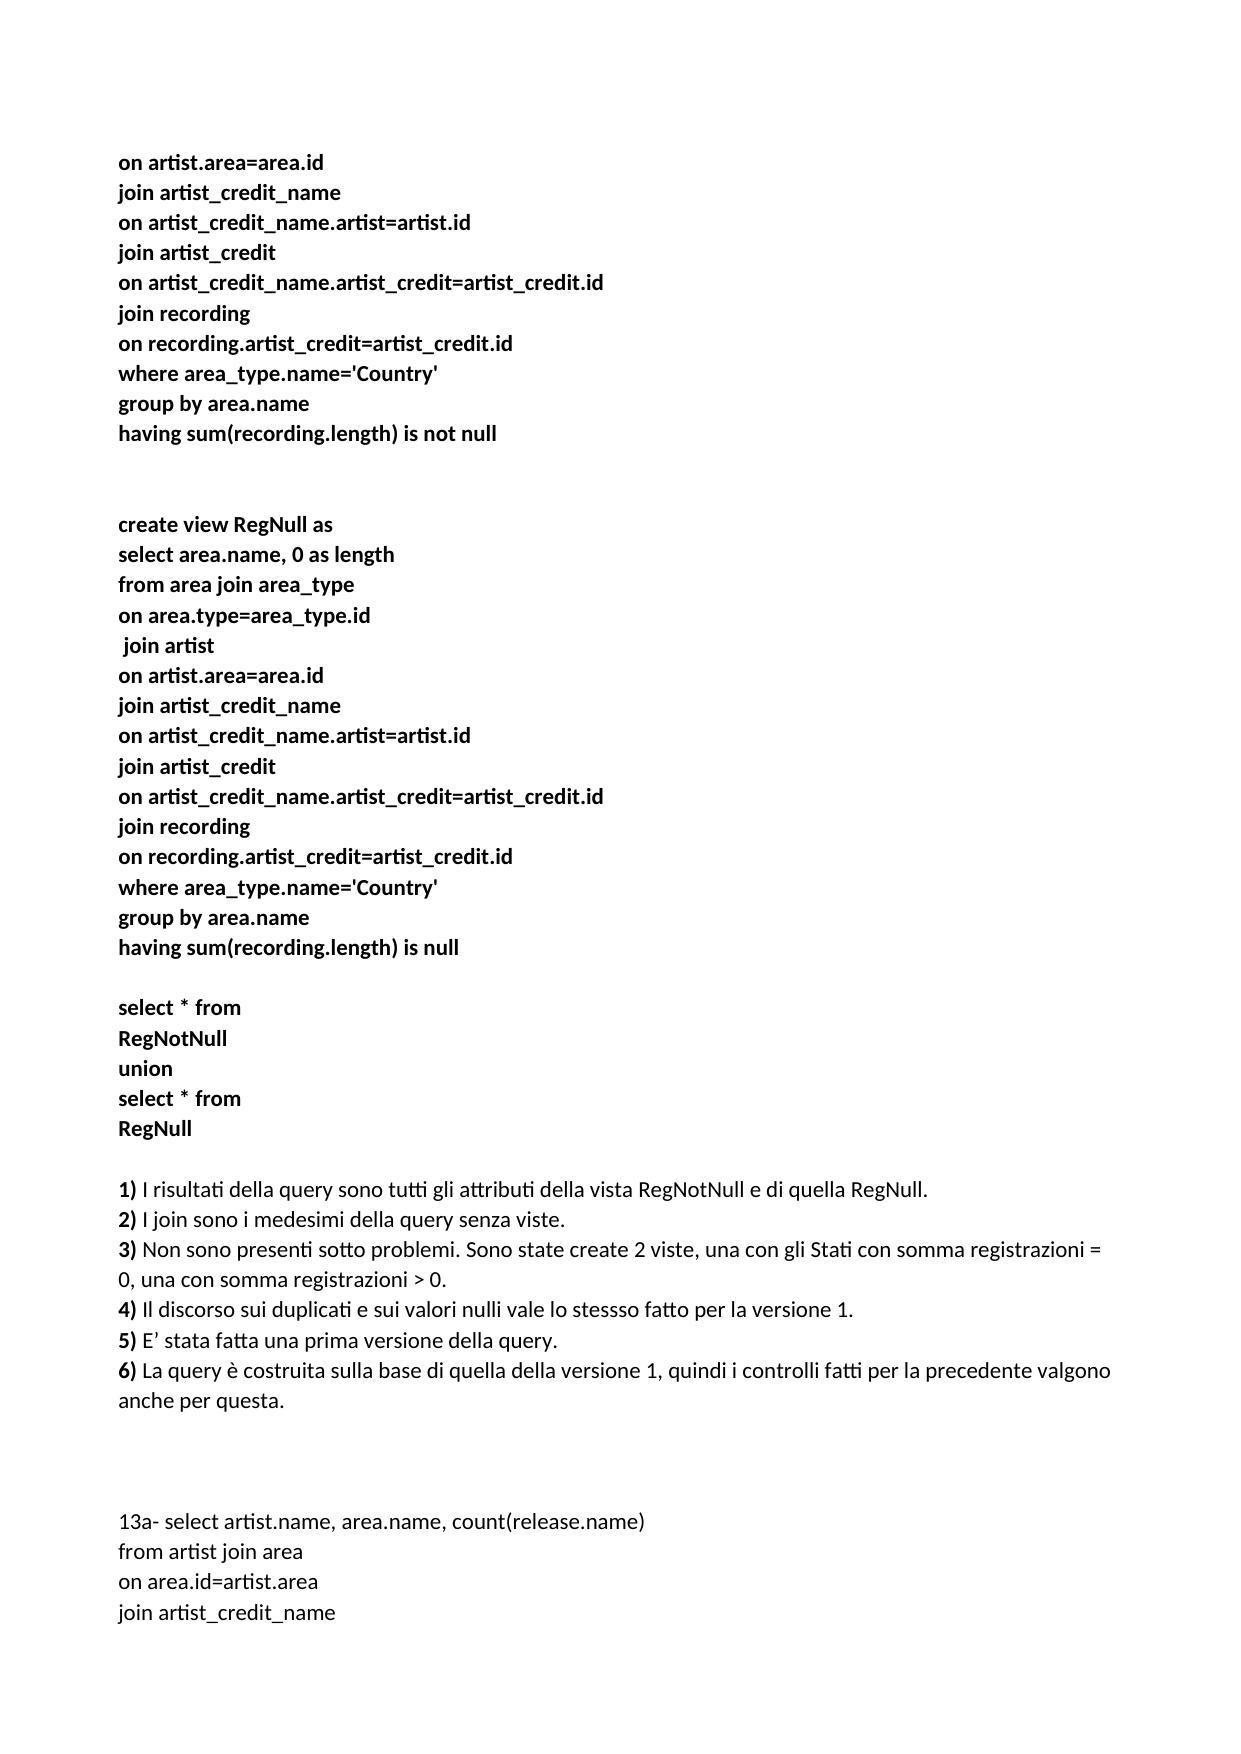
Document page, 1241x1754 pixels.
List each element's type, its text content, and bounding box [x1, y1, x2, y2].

text select area.name, 0 as length [118, 540, 1122, 568]
text 6) La query è costruita sulla base di quella della versione 1, quindi i controlli fatti per la precedente valgono anche per questa. [118, 1356, 1122, 1414]
text create view RegNull as [118, 510, 1122, 538]
text 2) I join sono i medesimi della query senza viste. [118, 1205, 1122, 1233]
text join artist_credit [118, 238, 1122, 266]
text from area join area_type [118, 571, 1122, 598]
text on area.type=area_type.id [118, 601, 1122, 629]
text 3) Non sono presenti sotto problemi. Sono state create 2 viste, una con gli Stati con somma registrazioni = 0, una con somma registrazioni > 0. [118, 1235, 1122, 1293]
text join artist_credit_name [118, 178, 1122, 206]
text on recording.artist_credit=artist_credit.id [118, 842, 1122, 870]
text join artist_credit_name [118, 1598, 1122, 1626]
text union [118, 1054, 1122, 1082]
text RegNull [118, 1114, 1122, 1142]
text group by area.name [118, 389, 1122, 417]
text on artist_credit_name.artist=artist.id [118, 208, 1122, 236]
text on artist_credit_name.artist=artist.id [118, 722, 1122, 749]
text on artist_credit_name.artist_credit=artist_credit.id [118, 782, 1122, 810]
text join artist_credit [118, 752, 1122, 780]
text RegNotNull [118, 1024, 1122, 1052]
text join recording [118, 812, 1122, 840]
text on artist.area=area.id [118, 661, 1122, 689]
text on area.id=artist.area [118, 1567, 1122, 1595]
text 5) E’ stata fatta una prima versione della query. [118, 1326, 1122, 1354]
text join artist_credit_name [118, 691, 1122, 719]
text join artist [118, 631, 1122, 659]
text on artist_credit_name.artist_credit=artist_credit.id [118, 268, 1122, 296]
text from artist join area [118, 1537, 1122, 1565]
text group by area.name [118, 903, 1122, 931]
text on recording.artist_credit=artist_credit.id [118, 329, 1122, 357]
text 1) I risultati della query sono tutti gli attributi della vista RegNotNull e di quella RegNull. [118, 1175, 1122, 1203]
text 13a- select artist.name, area.name, count(release.name) [118, 1507, 1122, 1535]
text where area_type.name='Country' [118, 359, 1122, 387]
text having sum(recording.length) is not null [118, 419, 1122, 447]
text select * from [118, 993, 1122, 1021]
text having sum(recording.length) is null [118, 933, 1122, 961]
text select * from [118, 1084, 1122, 1112]
text where area_type.name='Country' [118, 873, 1122, 901]
text 4) Il discorso sui duplicati e sui valori nulli vale lo stessso fatto per la versione 1. [118, 1296, 1122, 1323]
text on artist.area=area.id [118, 148, 1122, 176]
text join recording [118, 299, 1122, 327]
